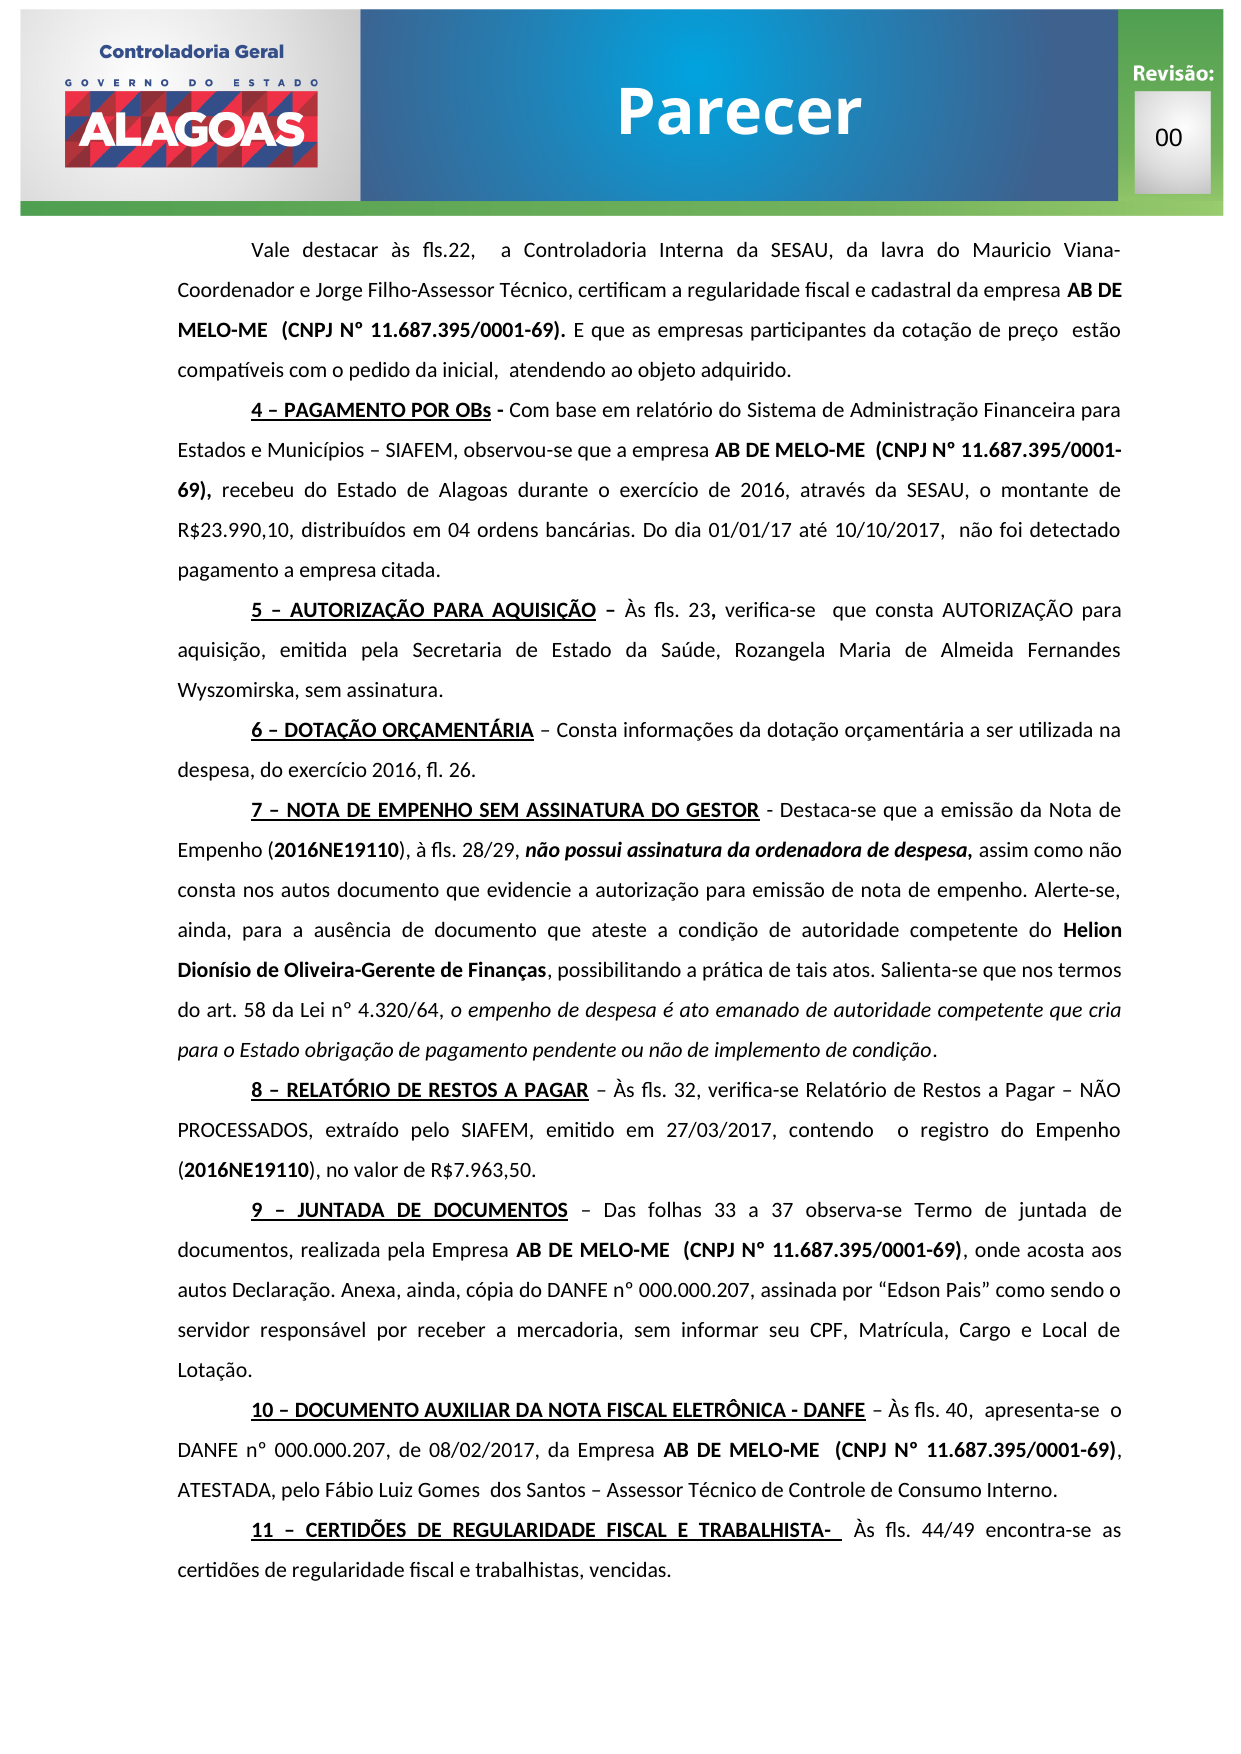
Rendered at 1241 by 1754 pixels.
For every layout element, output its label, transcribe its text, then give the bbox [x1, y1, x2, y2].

text 9 – JUNTADA DE DOCUMENTOS – Das folhas 33 a 37 observa-se Termo de juntada de documentos, realizada pela Empresa AB DE MELO-ME (CNPJ Nº 11.687.395/0001-69), onde acosta aos autos Declaração. Anexa, ainda, cópia do DANFE nº 000.000.207, assinada por “Edson Pais” como sendo o servidor responsável por receber a mercadoria, sem informar seu CPF, Matrícula, Cargo e Local de Lotação. [177, 1196, 1122, 1383]
text 5 – AUTORIZAÇÃO PARA AQUISIÇÃO – Às fls. 23, verifica-se que consta AUTORIZAÇÃO para aquisição, emitida pela Secretaria de Estado da Saúde, Rozangela Maria de Almeida Fernandes Wyszomirska, sem assinatura. [177, 596, 1122, 703]
text Vale destacar às fls.22, a Controladoria Interna da SESAU, da lavra do Mauricio Viana-Coordenador e Jorge Filho-Assessor Técnico, certificam a regularidade fiscal e cadastral da empresa AB DE MELO-ME (CNPJ Nº 11.687.395/0001-69). E que as empresas participantes da cotação de preço estão compatíveis com o pedido da inicial, atendendo ao objeto adquirido. [177, 236, 1122, 383]
text 4 – PAGAMENTO POR OBs - Com base em relatório do Sistema de Administração Financeira para Estados e Municípios – SIAFEM, observou-se que a empresa AB DE MELO-ME (CNPJ Nº 11.687.395/0001-69), recebeu do Estado de Alagoas durante o exercício de 2016, através da SESAU, o montante de R$23.990,10, distribuídos em 04 ordens bancárias. Do dia 01/01/17 até 10/10/2017, não foi detectado pagamento a empresa citada. [177, 396, 1122, 583]
text 10 – DOCUMENTO AUXILIAR DA NOTA FISCAL ELETRÔNICA - DANFE – Às fls. 40, apresenta-se o DANFE nº 000.000.207, de 08/02/2017, da Empresa AB DE MELO-ME (CNPJ Nº 11.687.395/0001-69), ATESTADA, pelo Fábio Luiz Gomes dos Santos – Assessor Técnico de Controle de Consumo Interno. [177, 1396, 1122, 1503]
text 8 – RELATÓRIO DE RESTOS A PAGAR – Às fls. 32, verifica-se Relatório de Restos a Pagar – NÃO PROCESSADOS, extraído pelo SIAFEM, emitido em 27/03/2017, contendo o registro do Empenho (2016NE19110), no valor de R$7.963,50. [177, 1076, 1122, 1183]
text 7 – NOTA DE EMPENHO SEM ASSINATURA DO GESTOR - Destaca-se que a emissão da Nota de Empenho (2016NE19110), à fls. 28/29, não possui assinatura da ordenadora de despesa, assim como não consta nos autos documento que evidencie a autorização para emissão de nota de empenho. Alerte-se, ainda, para a ausência de documento que ateste a condição de autoridade competente do Helion Dionísio de Oliveira-Gerente de Finanças, possibilitando a prática de tais atos. Salienta-se que nos termos do art. 58 da Lei nº 4.320/64, o empenho de despesa é ato emanado de autoridade competente que cria para o Estado obrigação de pagamento pendente ou não de implemento de condição. [177, 796, 1122, 1063]
text 11 – CERTIDÕES DE REGULARIDADE FISCAL E TRABALHISTA- Às fls. 44/49 encontra-se as certidões de regularidade fiscal e trabalhistas, vencidas. [177, 1516, 1122, 1583]
picture [20, 9, 1224, 216]
text 6 – DOTAÇÃO ORÇAMENTÁRIA – Consta informações da dotação orçamentária a ser utilizada na despesa, do exercício 2016, fl. 26. [177, 716, 1122, 783]
